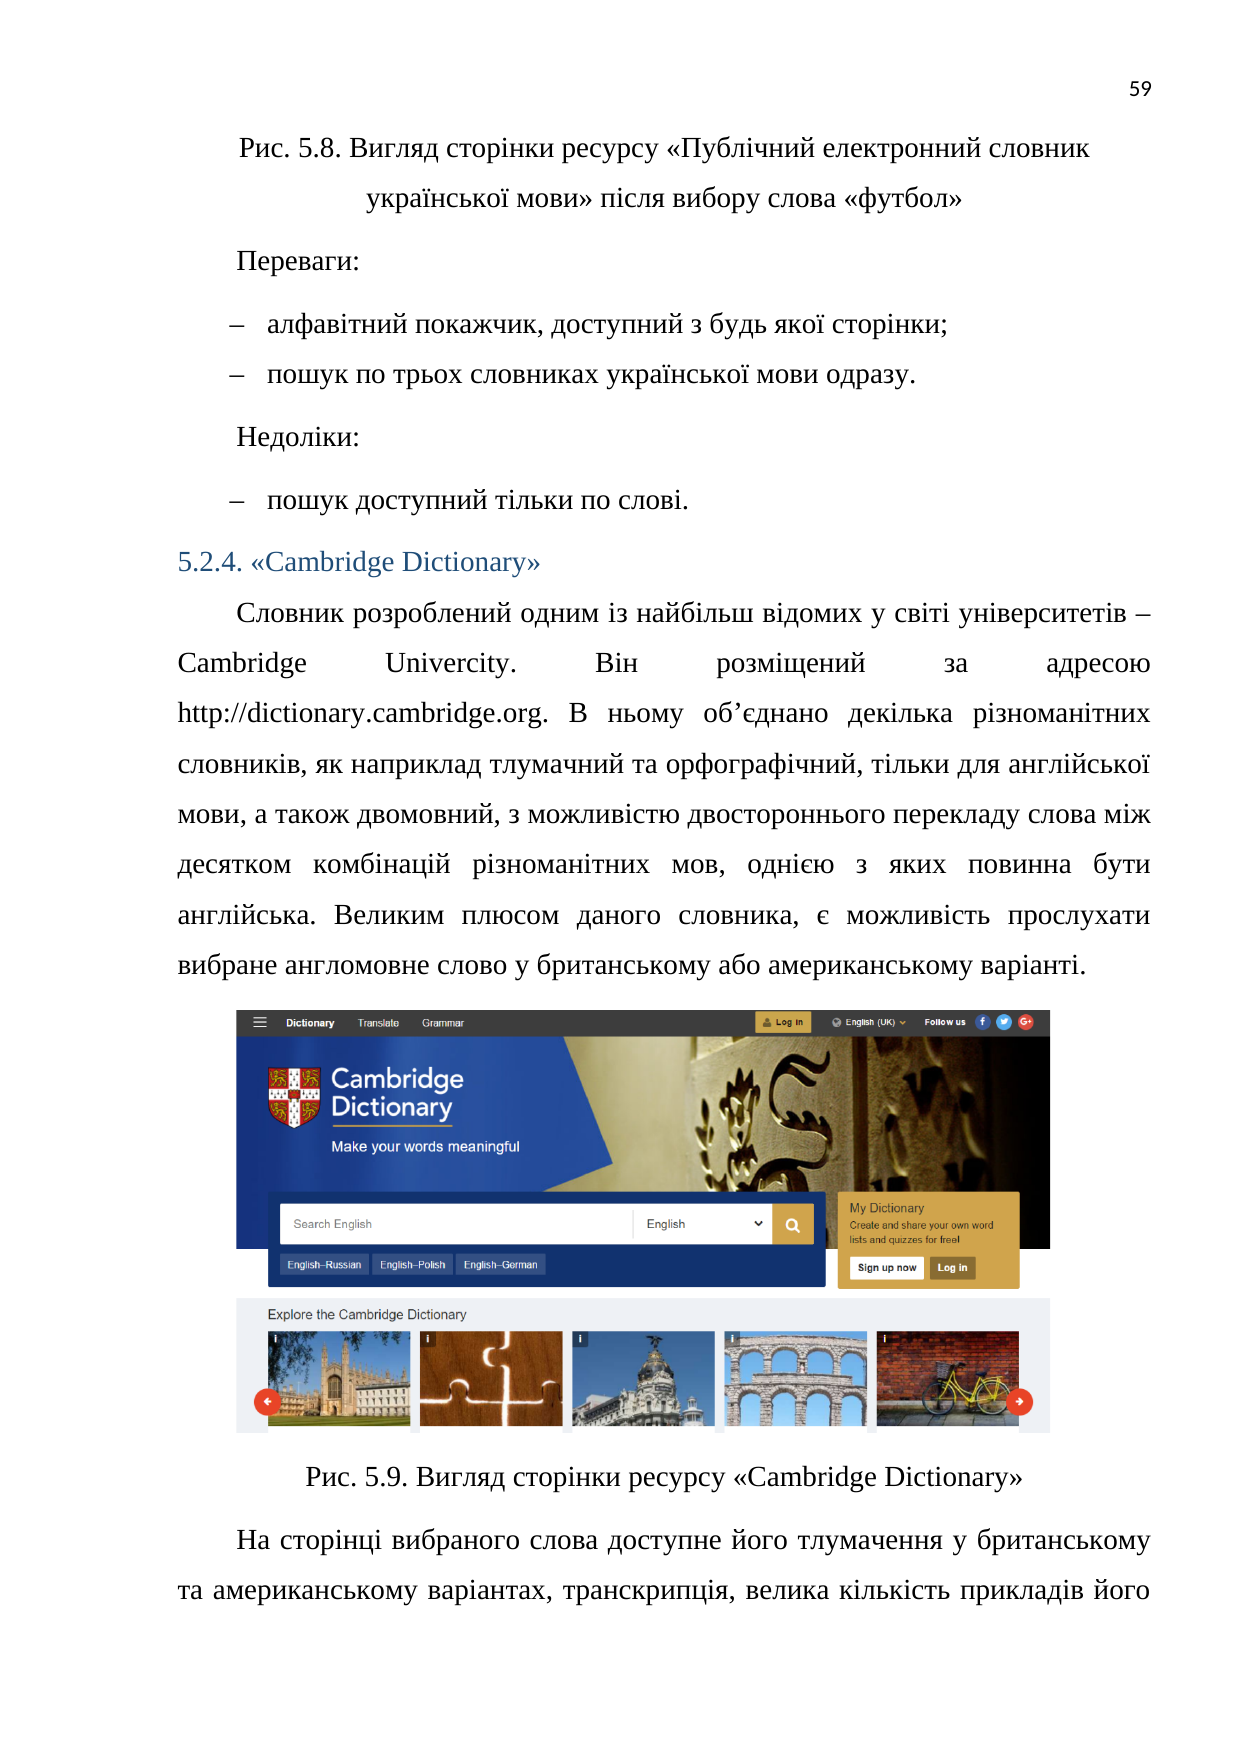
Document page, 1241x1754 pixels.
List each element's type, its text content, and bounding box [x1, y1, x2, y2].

list пошук доступний тільки по слові. [229, 482, 1152, 515]
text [177, 1522, 1152, 1606]
text Словник розроблений одним із найбільш відомих у світі університетів – Cambridge Univercity. Він розміщений за адресою http://dictionary.cambridge.org. В ньому об’єднано декілька різноманітних словників, як наприклад тлумачний та орфографічний, тільки для англійської мови, а також двомовний, з можливістю двостороннього перекладу слова між десятком комбінацій різноманітних мов, однією з яких повинна бути англійська. Великим плюсом даного словника, є можливість прослухати вибране англомовне слово у британському або американському варіанті. [177, 595, 1152, 981]
text Недоліки: [177, 419, 1152, 452]
subtitle 5.2.4. «Cambridge Dictionary» [177, 544, 1152, 578]
text Переваги: [177, 243, 1152, 277]
picture [236, 1010, 1051, 1433]
list пошук по трьох словниках української мови одразу. [229, 356, 1152, 390]
list алфавітний покажчик, доступний з будь якої сторінки; [229, 306, 1152, 339]
text Рис. 5.8. Вигляд сторінки ресурсу «Публічний електронний словник української мови» після вибору слова «футбол» [177, 130, 1152, 214]
text Рис. 5.9. Вигляд сторінки ресурсу «Cambridge Dictionary» [177, 1459, 1152, 1493]
